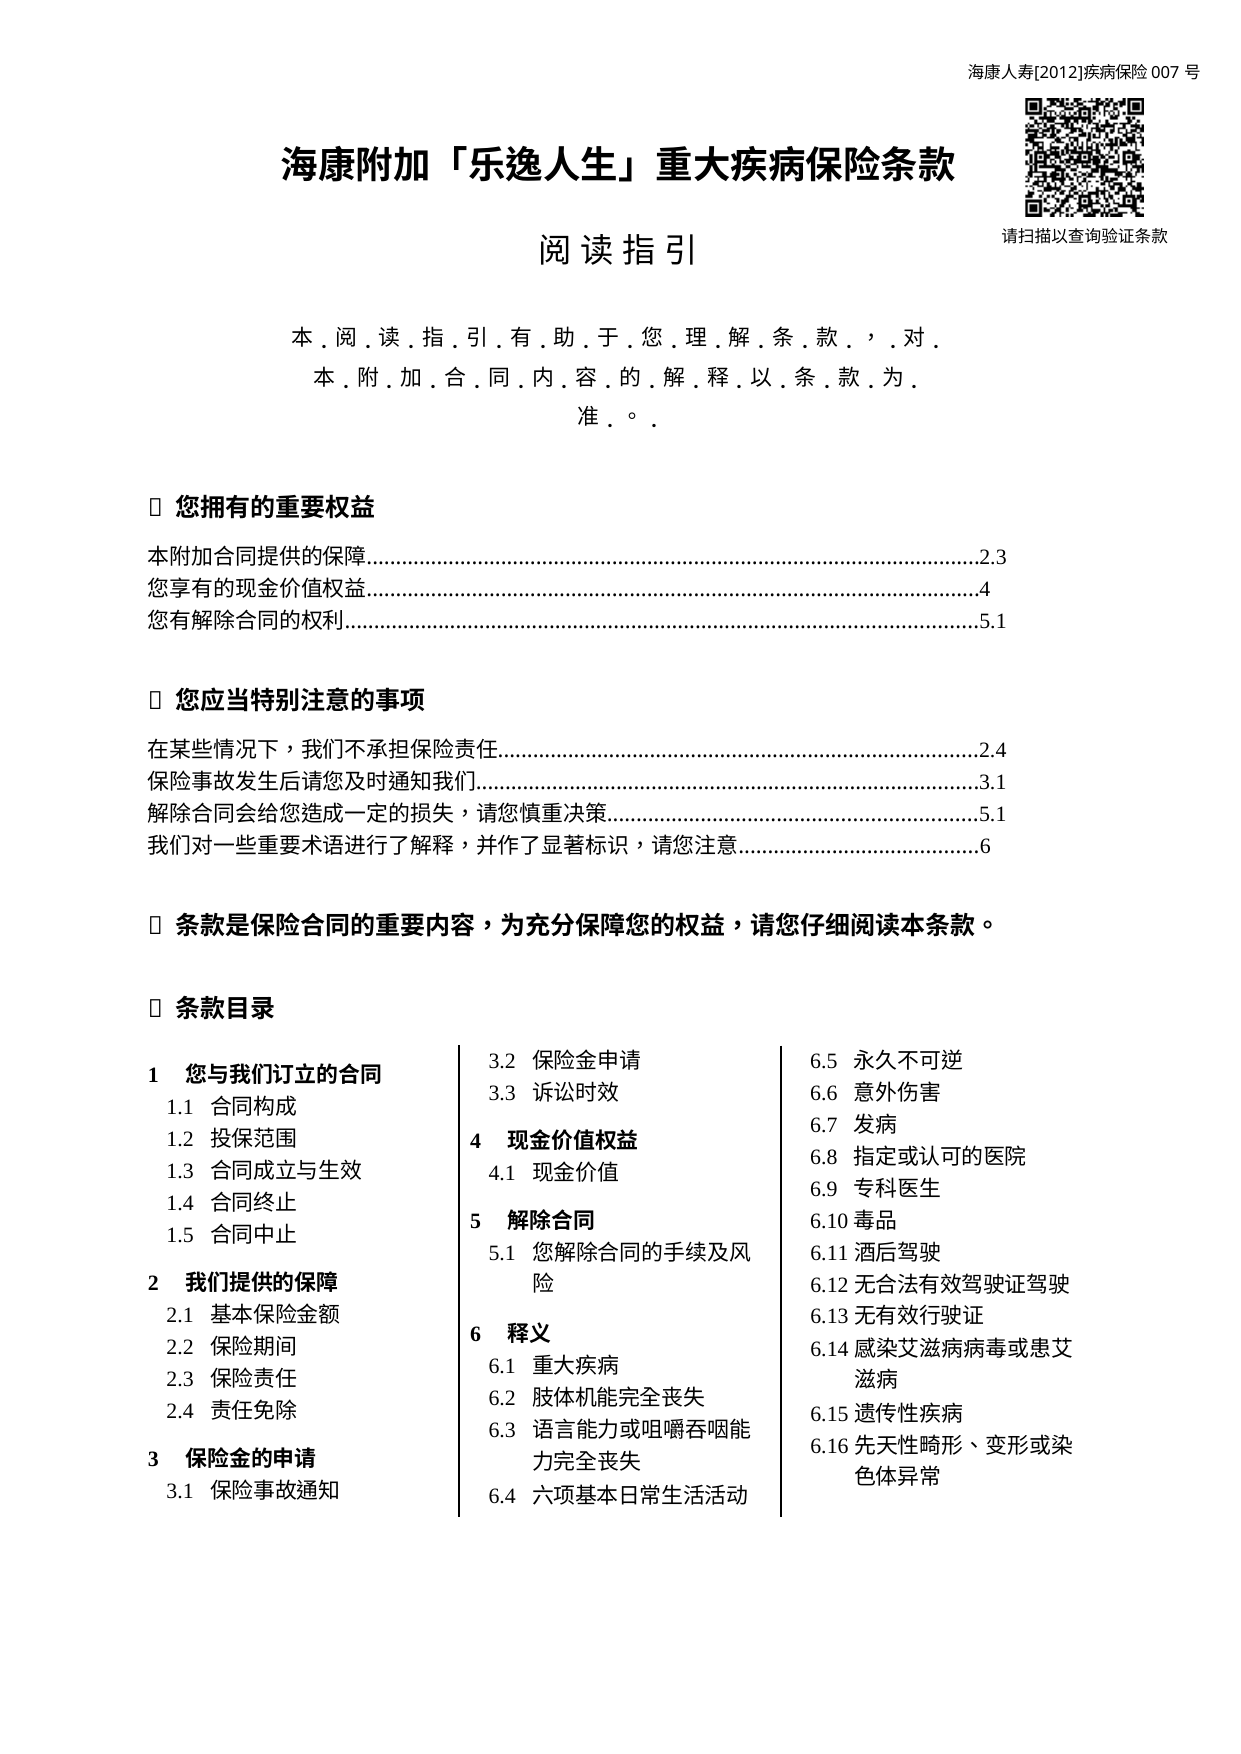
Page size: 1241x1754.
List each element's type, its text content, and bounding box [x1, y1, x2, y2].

list 保险事故通知 [166, 1475, 383, 1505]
list 永久不可逆 [810, 1045, 1213, 1074]
list 保险责任 [166, 1363, 383, 1393]
list 毒品 [810, 1204, 1213, 1234]
list 您解除合同的手续及风险 [488, 1237, 754, 1298]
list 六项基本日常生活活动 [488, 1479, 754, 1509]
list 肢体机能完全丧失 [488, 1382, 754, 1412]
list 感染艾滋病病毒或患艾滋病 [810, 1332, 1077, 1394]
subtitle 海康附加「乐逸人生」重大疾病保险条款 [272, 138, 963, 189]
list 重大疾病 [488, 1350, 754, 1380]
text 海康人寿[2012]疾病保险 007 号 [967, 61, 1201, 83]
list 保险期间 [166, 1331, 383, 1361]
list 责任免除 [166, 1395, 383, 1425]
text  条款目录 [148, 991, 383, 1024]
text 阅 读 指 引 [272, 227, 963, 272]
text 我们对一些重要术语进行了解释，并作了显著标识，请您注意 6 [148, 830, 1213, 859]
text 您享有的现金价值权益 4 [148, 573, 1213, 603]
subtitle 现金价值权益 [470, 1125, 754, 1154]
list 先天性畸形、变形或染色体异常 [810, 1430, 1077, 1491]
subtitle  您拥有的重要权益 [148, 490, 1213, 524]
list 诉讼时效 [488, 1077, 754, 1106]
list 酒后驾驶 [810, 1237, 1213, 1266]
subtitle 您与我们订立的合同 [148, 1059, 383, 1089]
subtitle  您应当特别注意的事项 [148, 683, 1213, 717]
list 无合法有效驾驶证驾驶 [810, 1268, 1213, 1298]
list 合同中止 [166, 1219, 383, 1249]
list 基本保险金额 [166, 1299, 383, 1329]
subtitle 解除合同 [470, 1205, 754, 1234]
list 意外伤害 [810, 1077, 1213, 1106]
list 无有效行驶证 [810, 1301, 1213, 1330]
list 保险金申请 [488, 1045, 754, 1074]
list 发病 [810, 1109, 1213, 1138]
list 合同终止 [166, 1187, 383, 1217]
list 现金价值 [488, 1157, 754, 1186]
text 本．阅．读．指．引．有．助．于．您．理．解．条．款．，．对．本．附．加．合．同．内．容．的．解．释．以．条．款．为．准．。． [279, 322, 963, 441]
list 投保范围 [166, 1123, 383, 1153]
text 解除合同会给您造成一定的损失，请您慎重决策 5.1 [148, 798, 1213, 828]
list 语言能力或咀嚼吞咽能力完全丧失 [488, 1414, 754, 1476]
text 本附加合同提供的保障 2.3 [148, 541, 1213, 571]
text 保险事故发生后请您及时通知我们 3.1 [148, 766, 1213, 796]
list 合同成立与生效 [166, 1155, 383, 1185]
list 指定或认可的医院 [810, 1141, 1213, 1170]
list 专科医生 [810, 1173, 1213, 1202]
subtitle 我们提供的保障 [148, 1267, 383, 1297]
text 在某些情况下，我们不承担保险责任 2.4 [148, 734, 1213, 764]
text 请扫描以查询验证条款 [999, 224, 1170, 247]
subtitle 释义 [470, 1318, 754, 1348]
subtitle 保险金的申请 [148, 1443, 383, 1473]
list 遗传性疾病 [810, 1398, 1213, 1428]
text  条款是保险合同的重要内容，为充分保障您的权益，请您仔细阅读本条款。 [148, 908, 1213, 942]
text 您有解除合同的权利 5.1 [148, 605, 1213, 635]
list 合同构成 [166, 1091, 383, 1121]
picture [1025, 98, 1144, 217]
